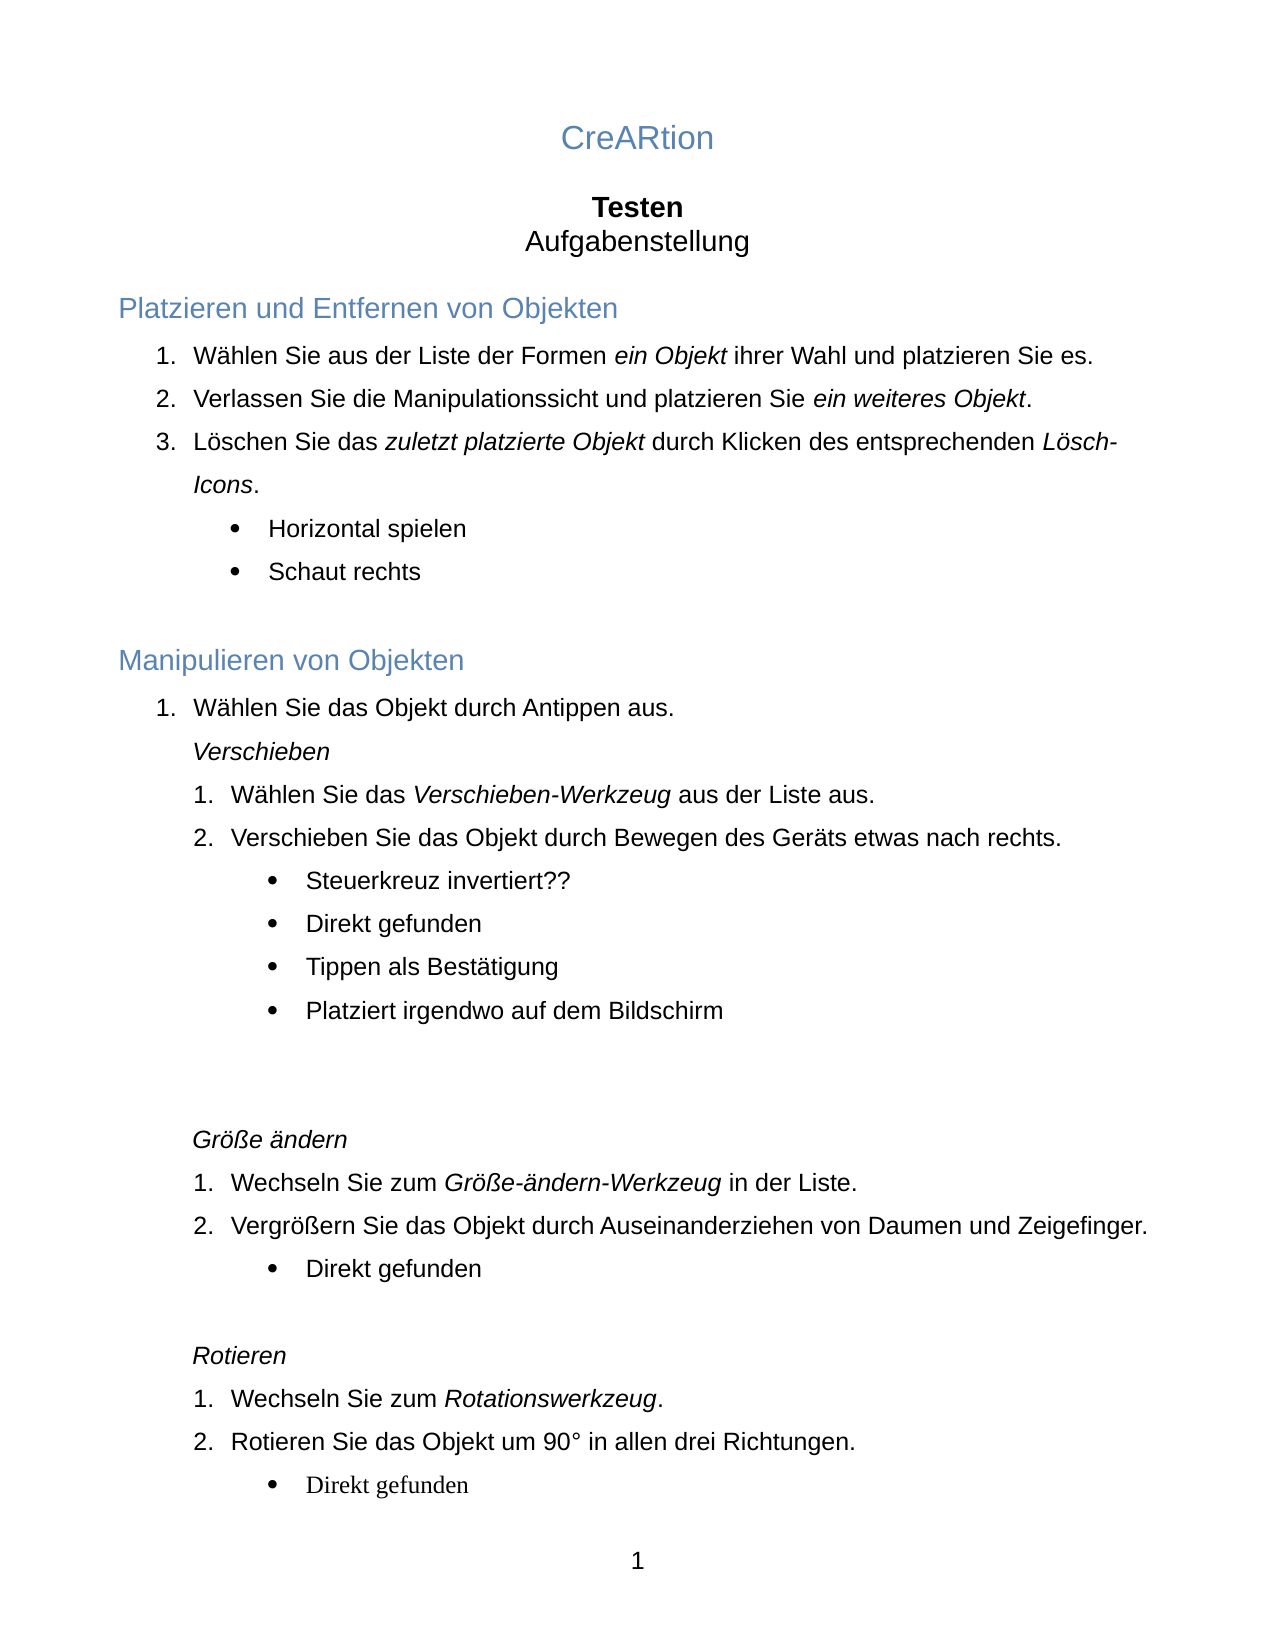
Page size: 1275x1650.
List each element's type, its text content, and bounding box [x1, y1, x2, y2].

list Verschieben Sie das Objekt durch Bewegen des Geräts etwas nach rechts. [193, 823, 1157, 852]
text Verschieben [118, 737, 1157, 765]
text Aufgabenstellung [118, 224, 1157, 257]
text Manipulieren von Objekten [118, 643, 1157, 677]
list Schaut rechts [231, 557, 1157, 586]
text CreARtion [118, 118, 1157, 157]
list Wechseln Sie zum Größe-ändern-Werkzeug in der Liste. [193, 1168, 1157, 1197]
list Wählen Sie das Objekt durch Antippen aus. [156, 693, 1157, 722]
list Wählen Sie das Verschieben-Werkzeug aus der Liste aus. [193, 780, 1157, 808]
list Tippen als Bestätigung [268, 952, 1157, 981]
list Direkt gefunden [268, 909, 1157, 938]
list Platziert irgendwo auf dem Bildschirm [268, 996, 1157, 1024]
text Rotieren [118, 1341, 1157, 1369]
text Platzieren und Entfernen von Objekten [118, 291, 1157, 324]
text Testen [118, 190, 1157, 224]
list Verlassen Sie die Manipulationssicht und platzieren Sie ein weiteres Objekt. [156, 384, 1157, 413]
list Horizontal spielen [231, 513, 1157, 542]
list Direkt gefunden [268, 1254, 1157, 1283]
list Wählen Sie aus der Liste der Formen ein Objekt ihrer Wahl und platzieren Sie es. [156, 341, 1157, 370]
list Steuerkreuz invertiert?? [268, 866, 1157, 895]
list Rotieren Sie das Objekt um 90° in allen drei Richtungen. [193, 1427, 1157, 1456]
list Direkt gefunden [268, 1470, 1157, 1499]
text Größe ändern [118, 1125, 1157, 1154]
list Löschen Sie das zuletzt platzierte Objekt durch Klicken des entsprechenden Lösch-Icons. [156, 427, 1157, 499]
list Vergrößern Sie das Objekt durch Auseinanderziehen von Daumen und Zeigefinger. [193, 1211, 1157, 1240]
list Wechseln Sie zum Rotationswerkzeug. [193, 1384, 1157, 1413]
